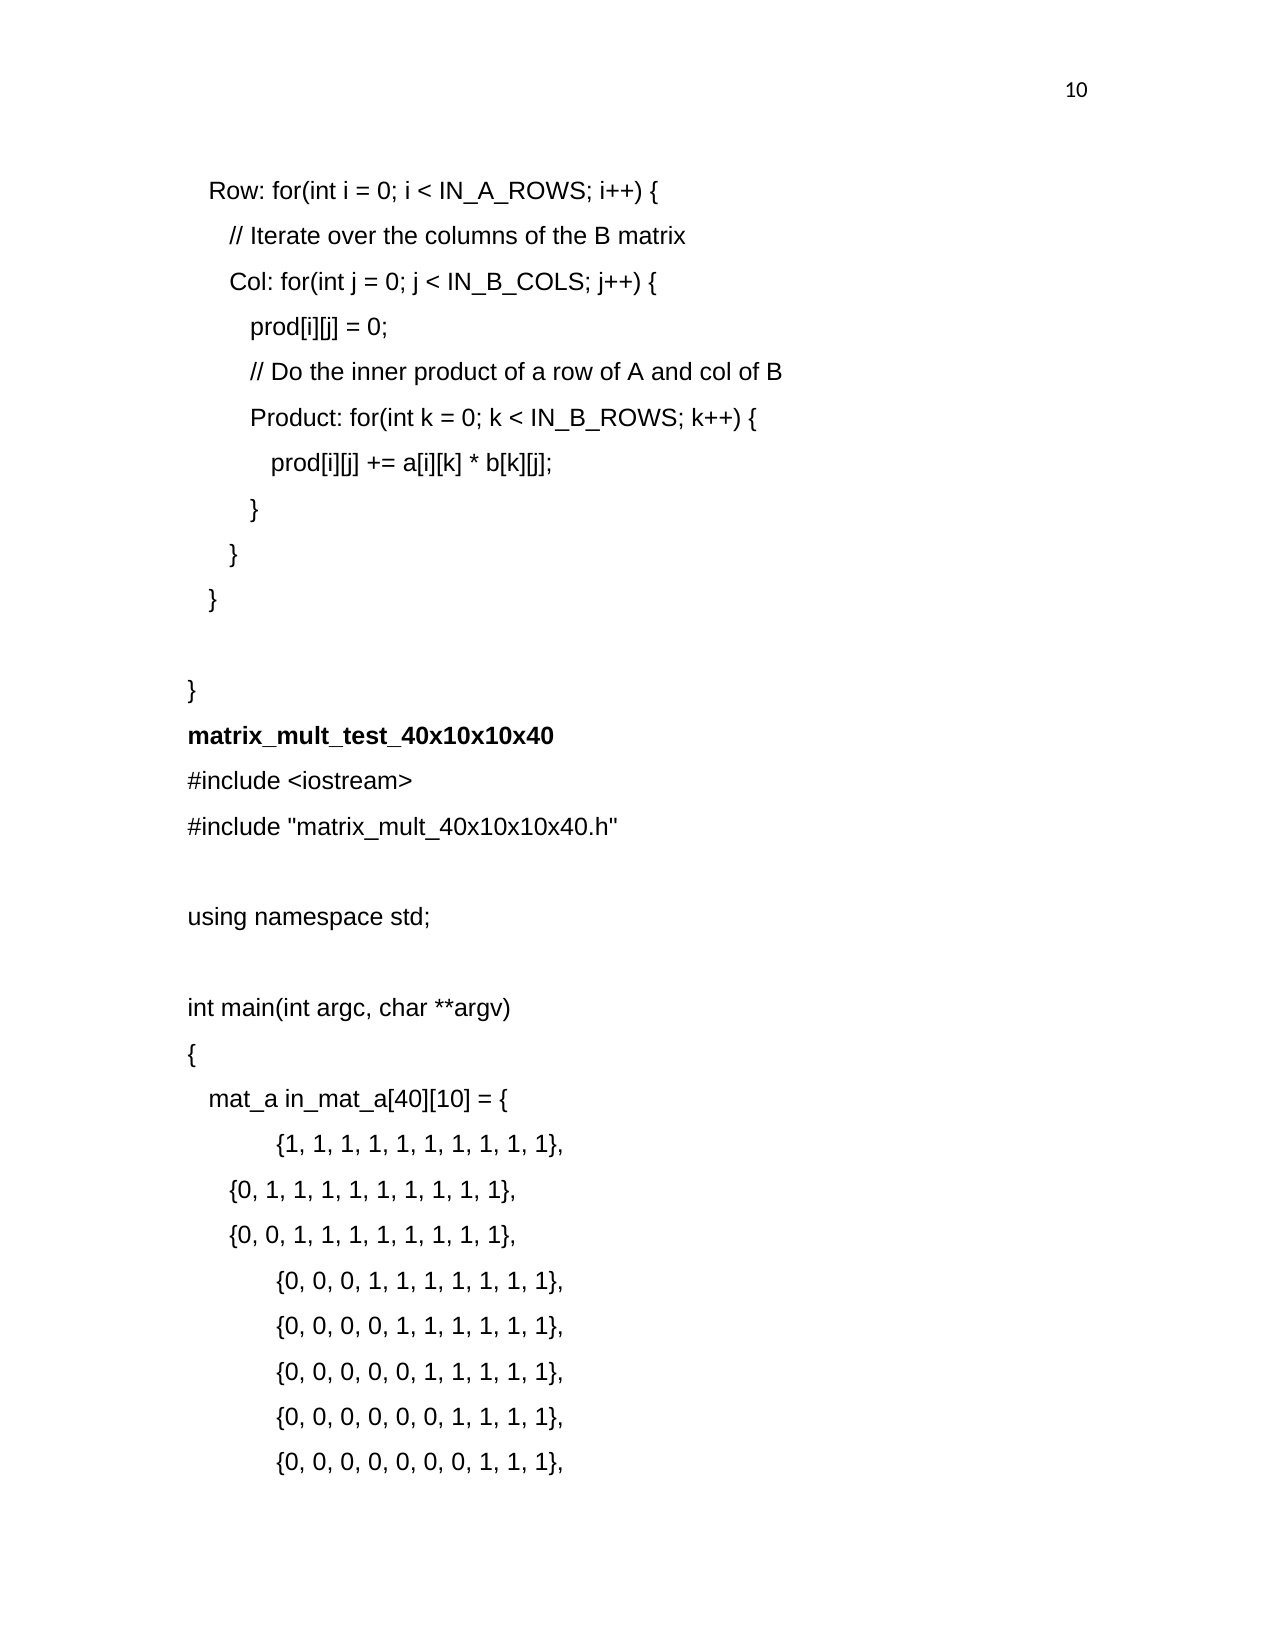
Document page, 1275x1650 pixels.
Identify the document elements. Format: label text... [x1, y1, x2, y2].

text int main(int argc, char **argv) [187, 993, 1087, 1022]
text mat_a in_mat_a[40][10] = { [187, 1084, 1087, 1113]
text // Do the inner product of a row of A and col of B [187, 357, 1087, 386]
text // Iterate over the columns of the B matrix [187, 221, 1087, 250]
text {0, 0, 0, 0, 1, 1, 1, 1, 1, 1}, [187, 1311, 1087, 1340]
text } [187, 584, 1087, 613]
text {0, 0, 0, 1, 1, 1, 1, 1, 1, 1}, [187, 1266, 1087, 1294]
text #include <iostream> [187, 766, 1087, 795]
text {0, 0, 1, 1, 1, 1, 1, 1, 1, 1}, [187, 1220, 1087, 1249]
text prod[i][j] = 0; [187, 312, 1087, 341]
text { [187, 1039, 1087, 1067]
text } [187, 494, 1087, 522]
text Row: for(int i = 0; i < IN_A_ROWS; i++) { [187, 176, 1087, 204]
text Product: for(int k = 0; k < IN_B_ROWS; k++) { [187, 403, 1087, 432]
text } [187, 539, 1087, 568]
text using namespace std; [187, 902, 1087, 931]
text {1, 1, 1, 1, 1, 1, 1, 1, 1, 1}, [187, 1129, 1087, 1158]
text {0, 0, 0, 0, 0, 0, 1, 1, 1, 1}, [187, 1402, 1087, 1431]
text {0, 0, 0, 0, 0, 0, 0, 1, 1, 1}, [187, 1447, 1087, 1476]
text {0, 0, 0, 0, 0, 1, 1, 1, 1, 1}, [187, 1357, 1087, 1385]
text matrix_mult_test_40x10x10x40 [187, 721, 1087, 749]
text {0, 1, 1, 1, 1, 1, 1, 1, 1, 1}, [187, 1175, 1087, 1204]
text prod[i][j] += a[i][k] * b[k][j]; [187, 448, 1087, 477]
text #include "matrix_mult_40x10x10x40.h" [187, 812, 1087, 840]
text Col: for(int j = 0; j < IN_B_COLS; j++) { [187, 267, 1087, 295]
text } [187, 675, 1087, 704]
